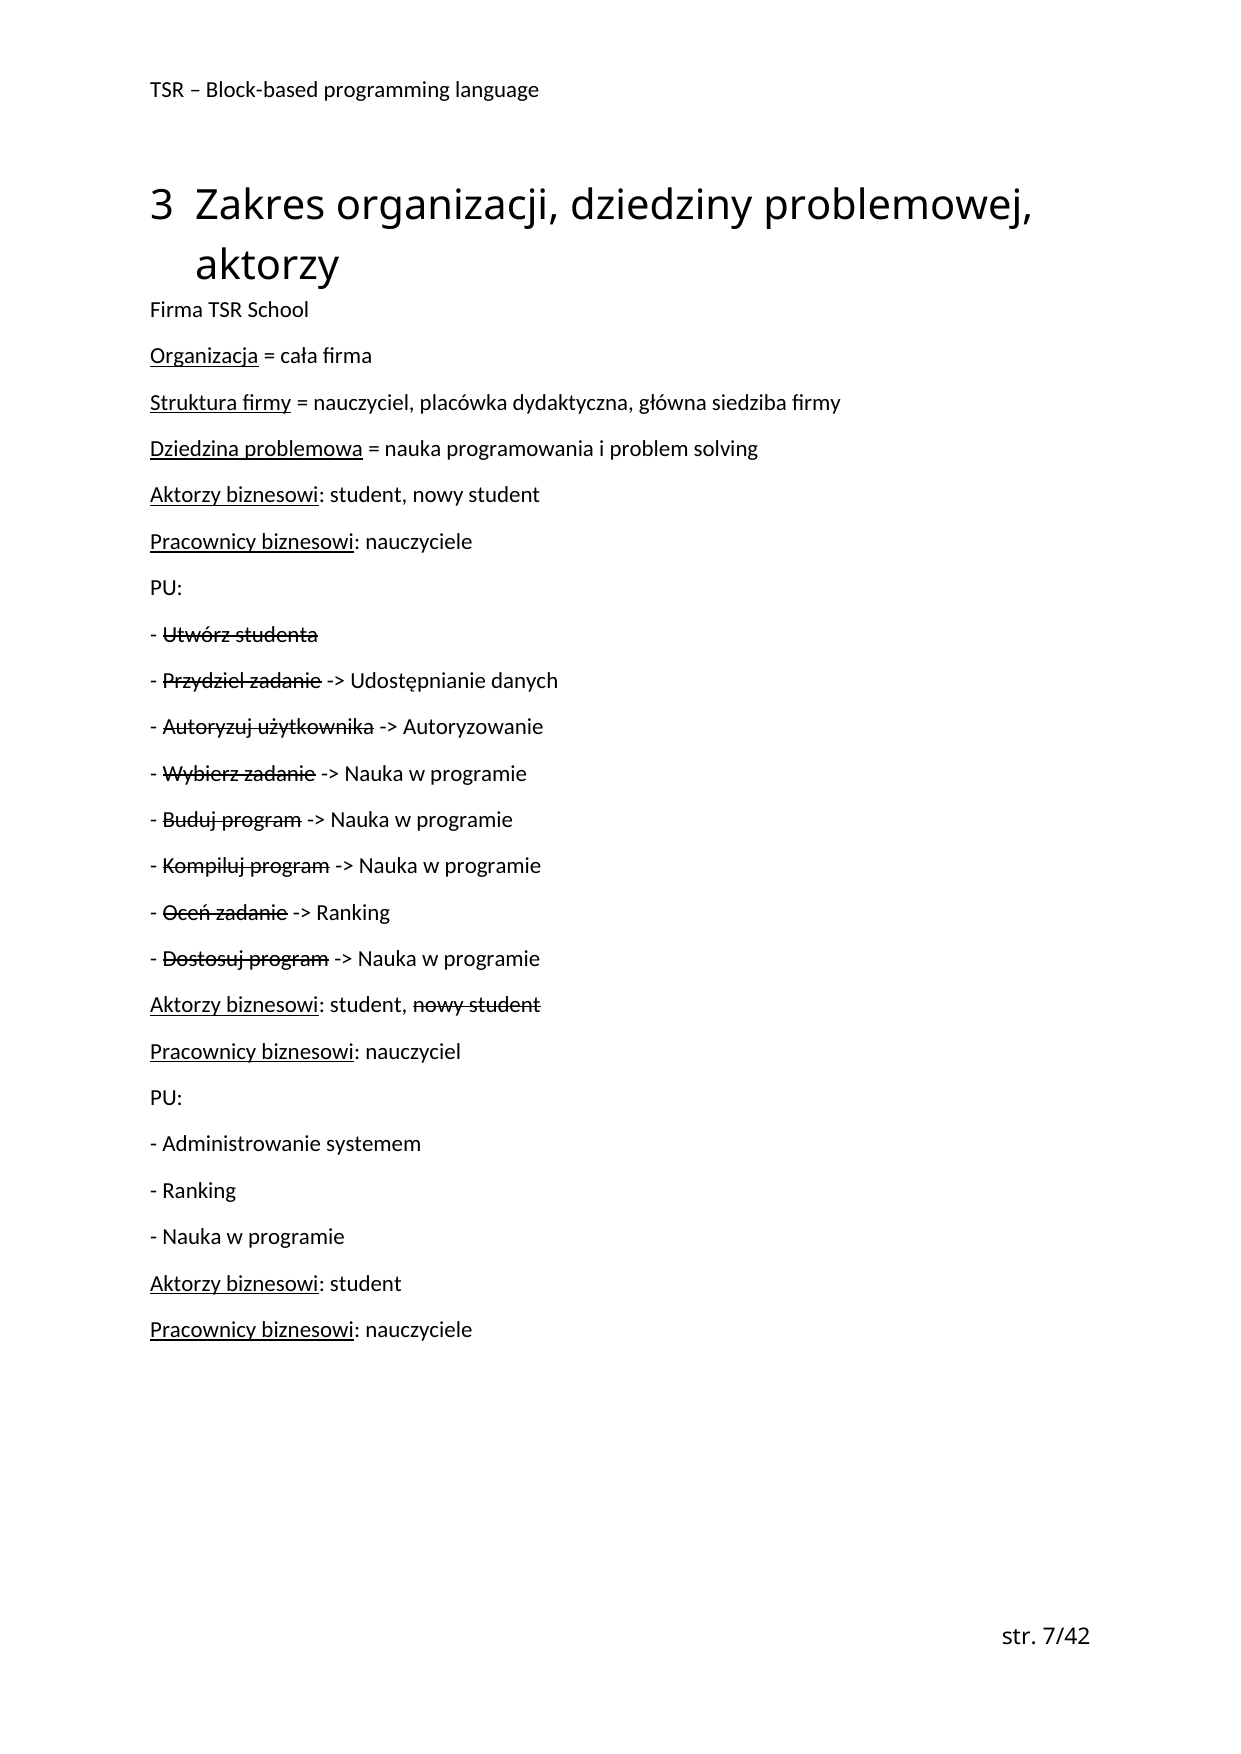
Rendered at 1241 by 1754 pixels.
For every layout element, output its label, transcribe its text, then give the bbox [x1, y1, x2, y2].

text Pracownicy biznesowi: nauczyciele [150, 527, 1090, 555]
text Struktura firmy = nauczyciel, placówka dydaktyczna, główna siedziba firmy [150, 388, 1090, 416]
text Aktorzy biznesowi: student, nowy student [150, 991, 1090, 1018]
text Pracownicy biznesowi: nauczyciele [150, 1315, 1090, 1343]
text - Wybierz zadanie -> Nauka w programie [150, 759, 1090, 787]
text Aktorzy biznesowi: student, nowy student [150, 481, 1090, 509]
text PU: [150, 573, 1090, 601]
text Pracownicy biznesowi: nauczyciel [150, 1037, 1090, 1065]
text - Kompiluj program -> Nauka w programie [150, 851, 1090, 879]
text - Utwórz studenta [150, 620, 1090, 648]
text - Administrowanie systemem [150, 1129, 1090, 1158]
text Dziedzina problemowa = nauka programowania i problem solving [150, 434, 1090, 462]
text - Ranking [150, 1176, 1090, 1204]
text - Przydziel zadanie -> Udostępnianie danych [150, 666, 1090, 694]
text Aktorzy biznesowi: student [150, 1269, 1090, 1297]
text - Dostosuj program -> Nauka w programie [150, 944, 1090, 972]
text - Nauka w programie [150, 1222, 1090, 1250]
text - Oceń zadanie -> Ranking [150, 898, 1090, 926]
text Firma TSR School [150, 295, 1090, 323]
subtitle Zakres organizacji, dziedziny problemowej, aktorzy [150, 175, 1090, 292]
text PU: [150, 1083, 1090, 1111]
text Organizacja = cała firma [150, 342, 1090, 369]
text - Autoryzuj użytkownika -> Autoryzowanie [150, 712, 1090, 740]
text - Buduj program -> Nauka w programie [150, 805, 1090, 833]
